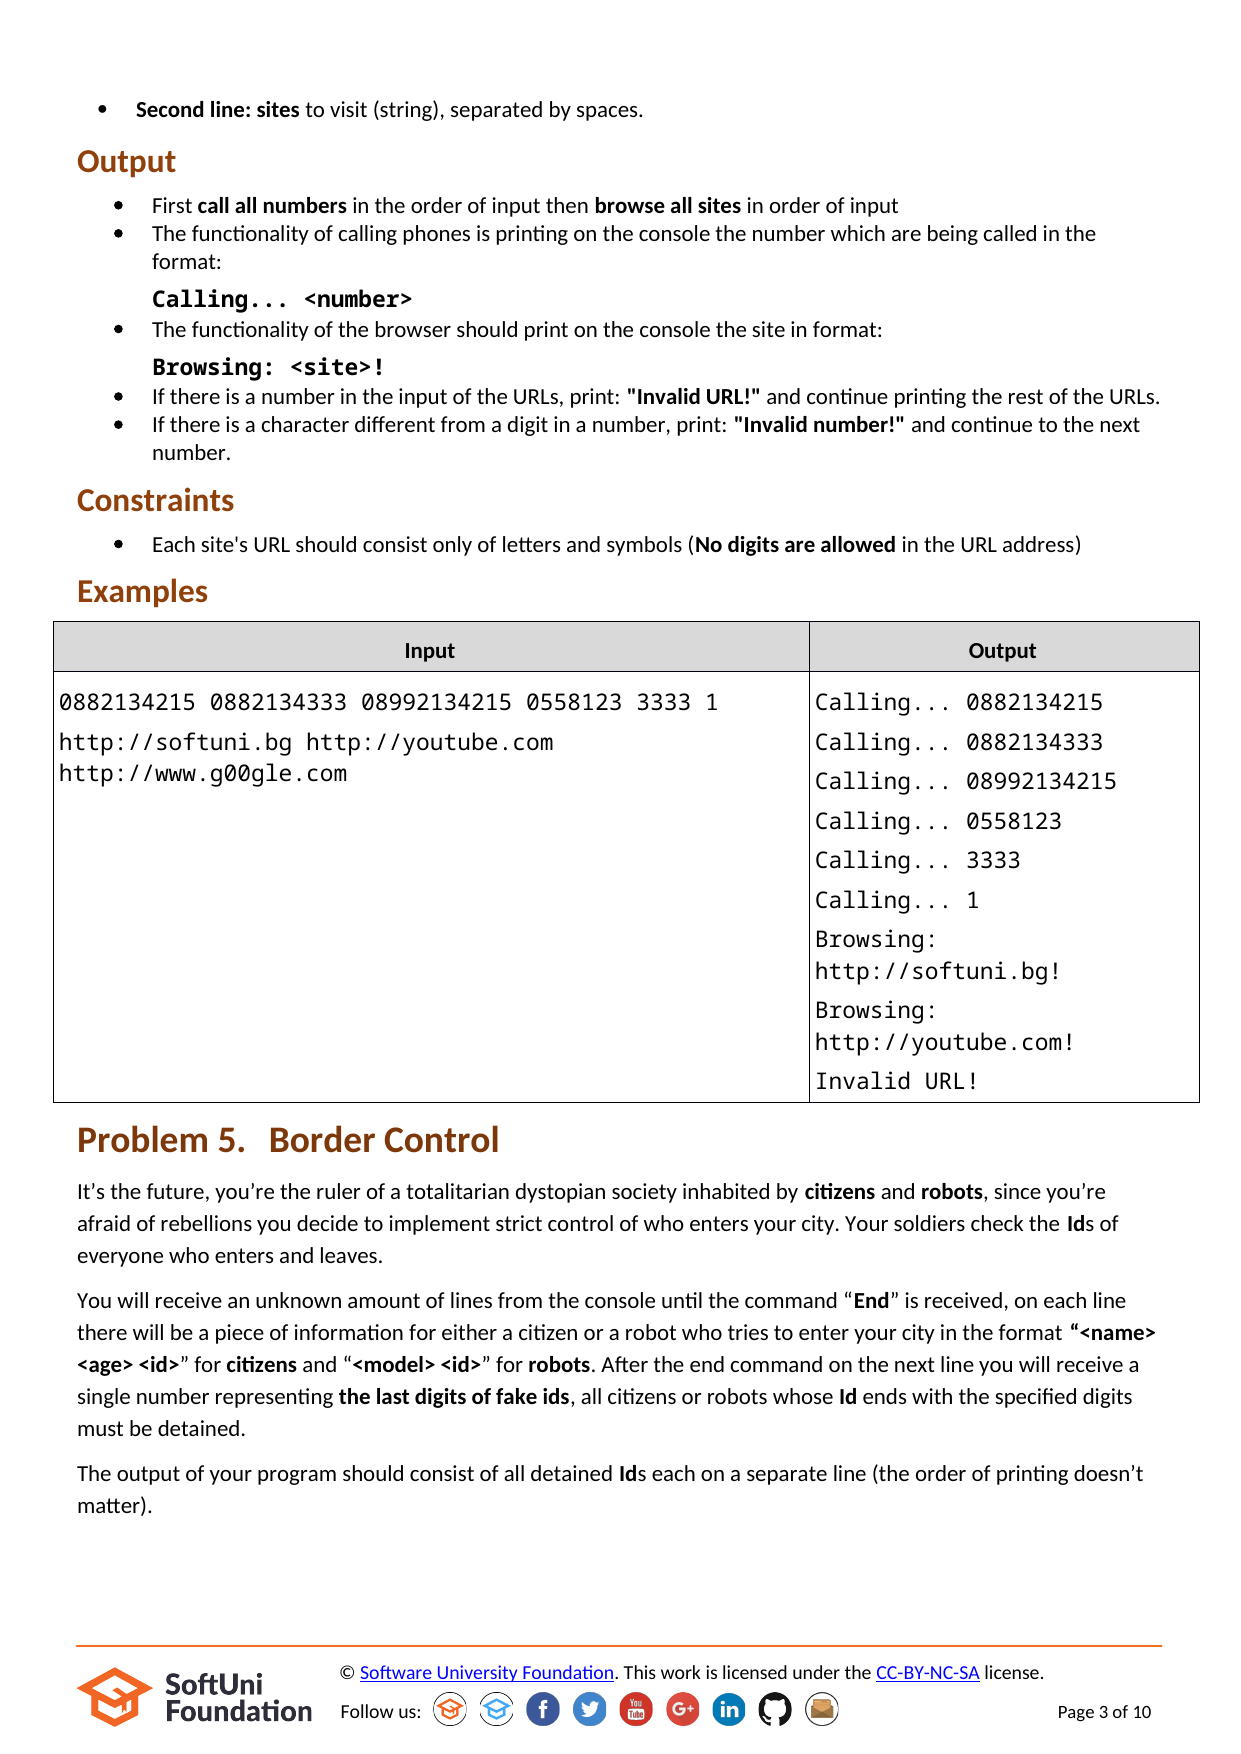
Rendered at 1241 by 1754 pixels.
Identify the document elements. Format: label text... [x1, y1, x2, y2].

text The output of your program should consist of all detained Ids each on a separate line (the order of printing doesn’t matter). [77, 1459, 1163, 1519]
table_header Input [54, 622, 809, 671]
picture [526, 1692, 560, 1726]
subtitle Border Control [77, 1116, 1163, 1162]
picture [736, 1716, 746, 1726]
text It’s the future, you’re the ruler of a totalitarian dystopian society inhabited by citizens and robots, since you’re afraid of rebellions you decide to implement strict control of who enters your city. Your soldiers check the Ids of everyone who enters and leaves. [77, 1177, 1163, 1269]
list Each site's URL should consist only of letters and symbols (No digits are allowed in the URL address) [114, 530, 1163, 558]
list Second line: sites to visit (string), separated by spaces. [98, 95, 1163, 123]
table_cell Calling... 0882134215 Calling... 0882134333 Calling... 08992134215 Calling... 0558123 Calling... 3333 Calling... 1 Browsing: http://softuni.bg! Browsing: http://youtube.com! Invalid URL! [810, 672, 1199, 1102]
list The functionality of calling phones is printing on the console the number which are being called in the format: [114, 219, 1163, 275]
list First call all numbers in the order of input then browse all sites in order of input [114, 191, 1163, 219]
list The functionality of the browser should print on the console the site in format: [114, 315, 1163, 343]
picture [619, 1692, 653, 1726]
text You will receive an unknown amount of lines from the console until the command “End” is received, on each line there will be a piece of information for either a citizen or a robot who tries to enter your city in the format “<name> <age> <id>” for citizens and “<model> <id>” for robots. After the end command on the next line you will receive a single number representing the last digits of fake ids, all citizens or robots whose Id ends with the specified digits must be detained. [77, 1286, 1163, 1443]
picture [758, 1692, 792, 1726]
picture [736, 1693, 746, 1703]
picture [480, 1692, 513, 1726]
subtitle Constraints [77, 479, 1163, 519]
table_cell 0882134215 0882134333 08992134215 0558123 3333 1 http://softuni.bg http://youtube.com http://www.g00gle.com [54, 672, 809, 1102]
picture [712, 1716, 722, 1726]
picture [666, 1692, 700, 1726]
picture [712, 1693, 722, 1703]
text Calling... <number> [152, 283, 1163, 315]
list If there is a character different from a digit in a number, print: "Invalid number!" and continue to the next number. [114, 410, 1163, 466]
subtitle Output [77, 140, 1163, 181]
text Browsing: <site>! [152, 351, 1163, 382]
table_header Output [810, 622, 1199, 671]
picture [573, 1692, 607, 1726]
picture [433, 1692, 467, 1726]
picture [727, 1707, 738, 1717]
picture [805, 1692, 839, 1726]
picture [76, 1667, 312, 1727]
subtitle Examples [77, 570, 1163, 611]
list If there is a number in the input of the URLs, print: "Invalid URL!" and continue printing the rest of the URLs. [114, 382, 1163, 410]
